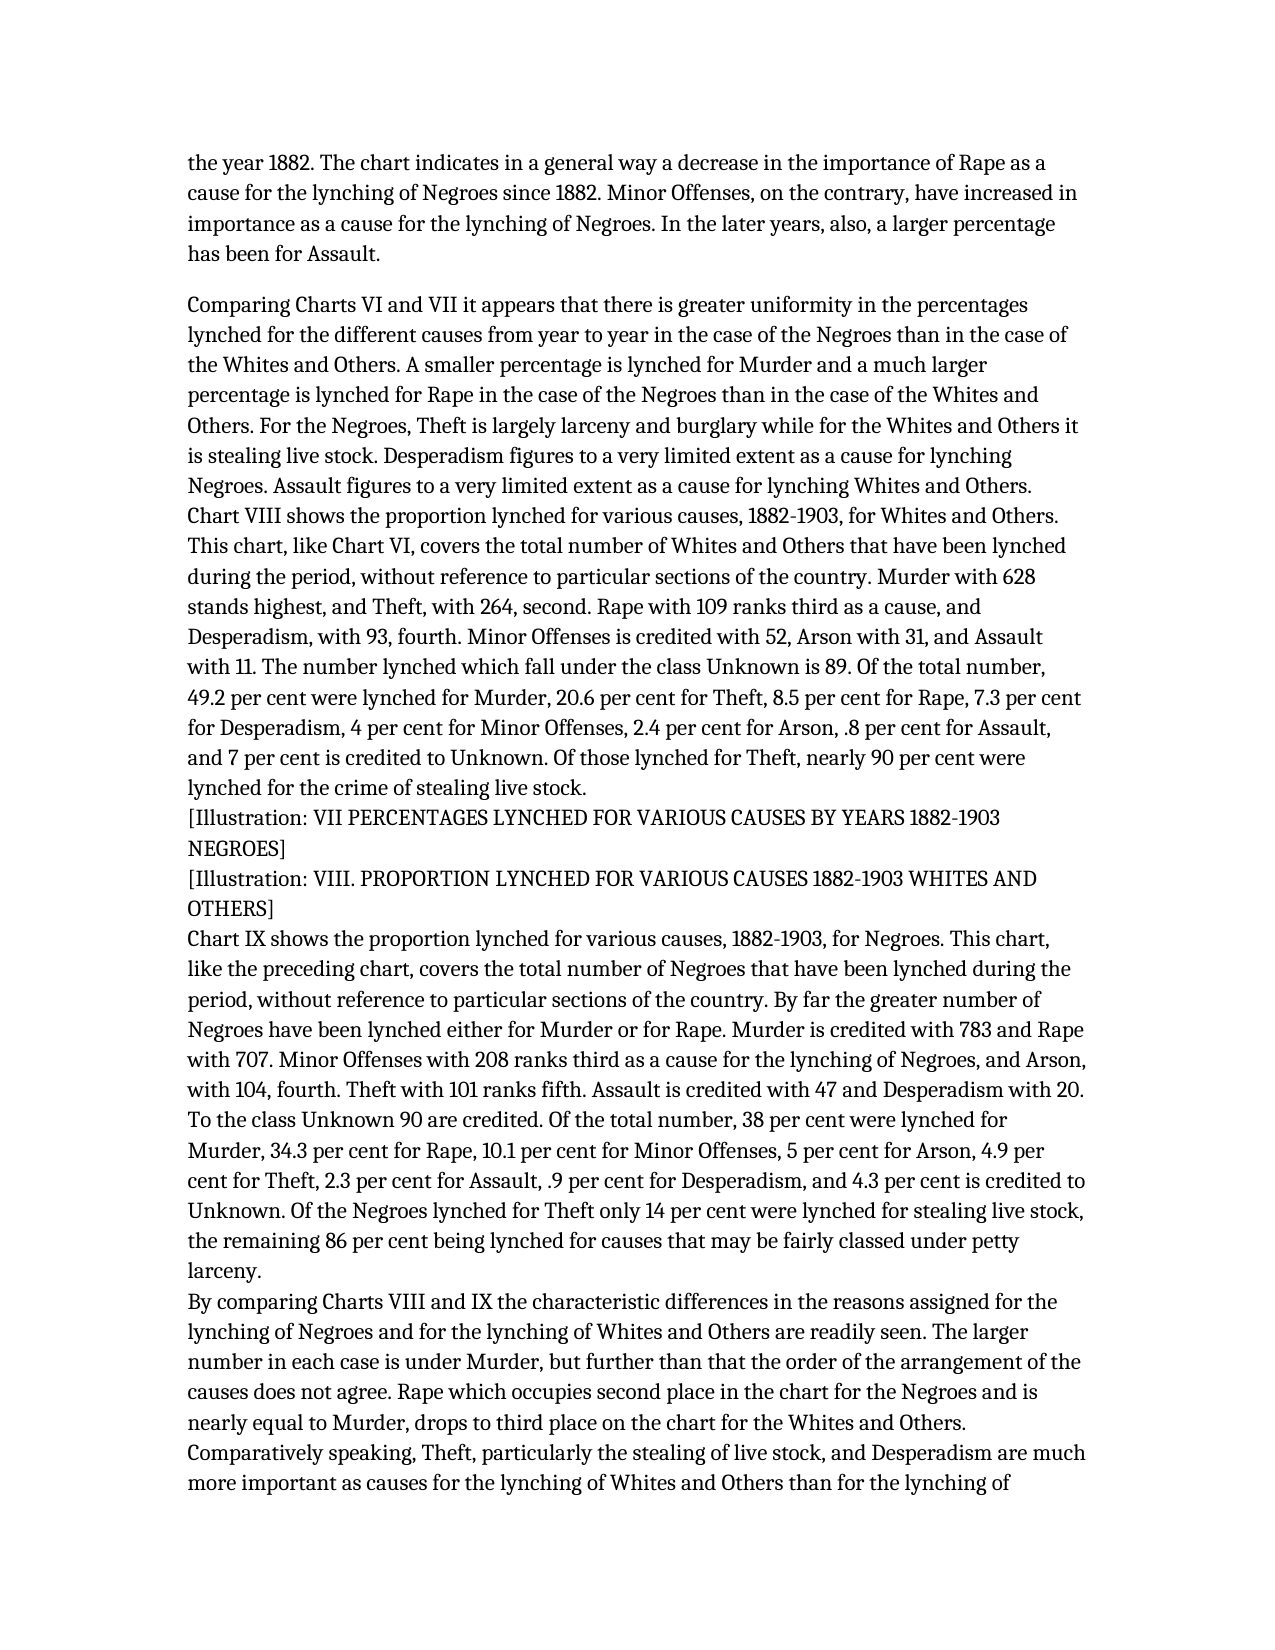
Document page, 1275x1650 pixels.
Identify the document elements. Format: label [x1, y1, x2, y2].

text [187, 292, 1087, 1496]
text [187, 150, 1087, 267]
